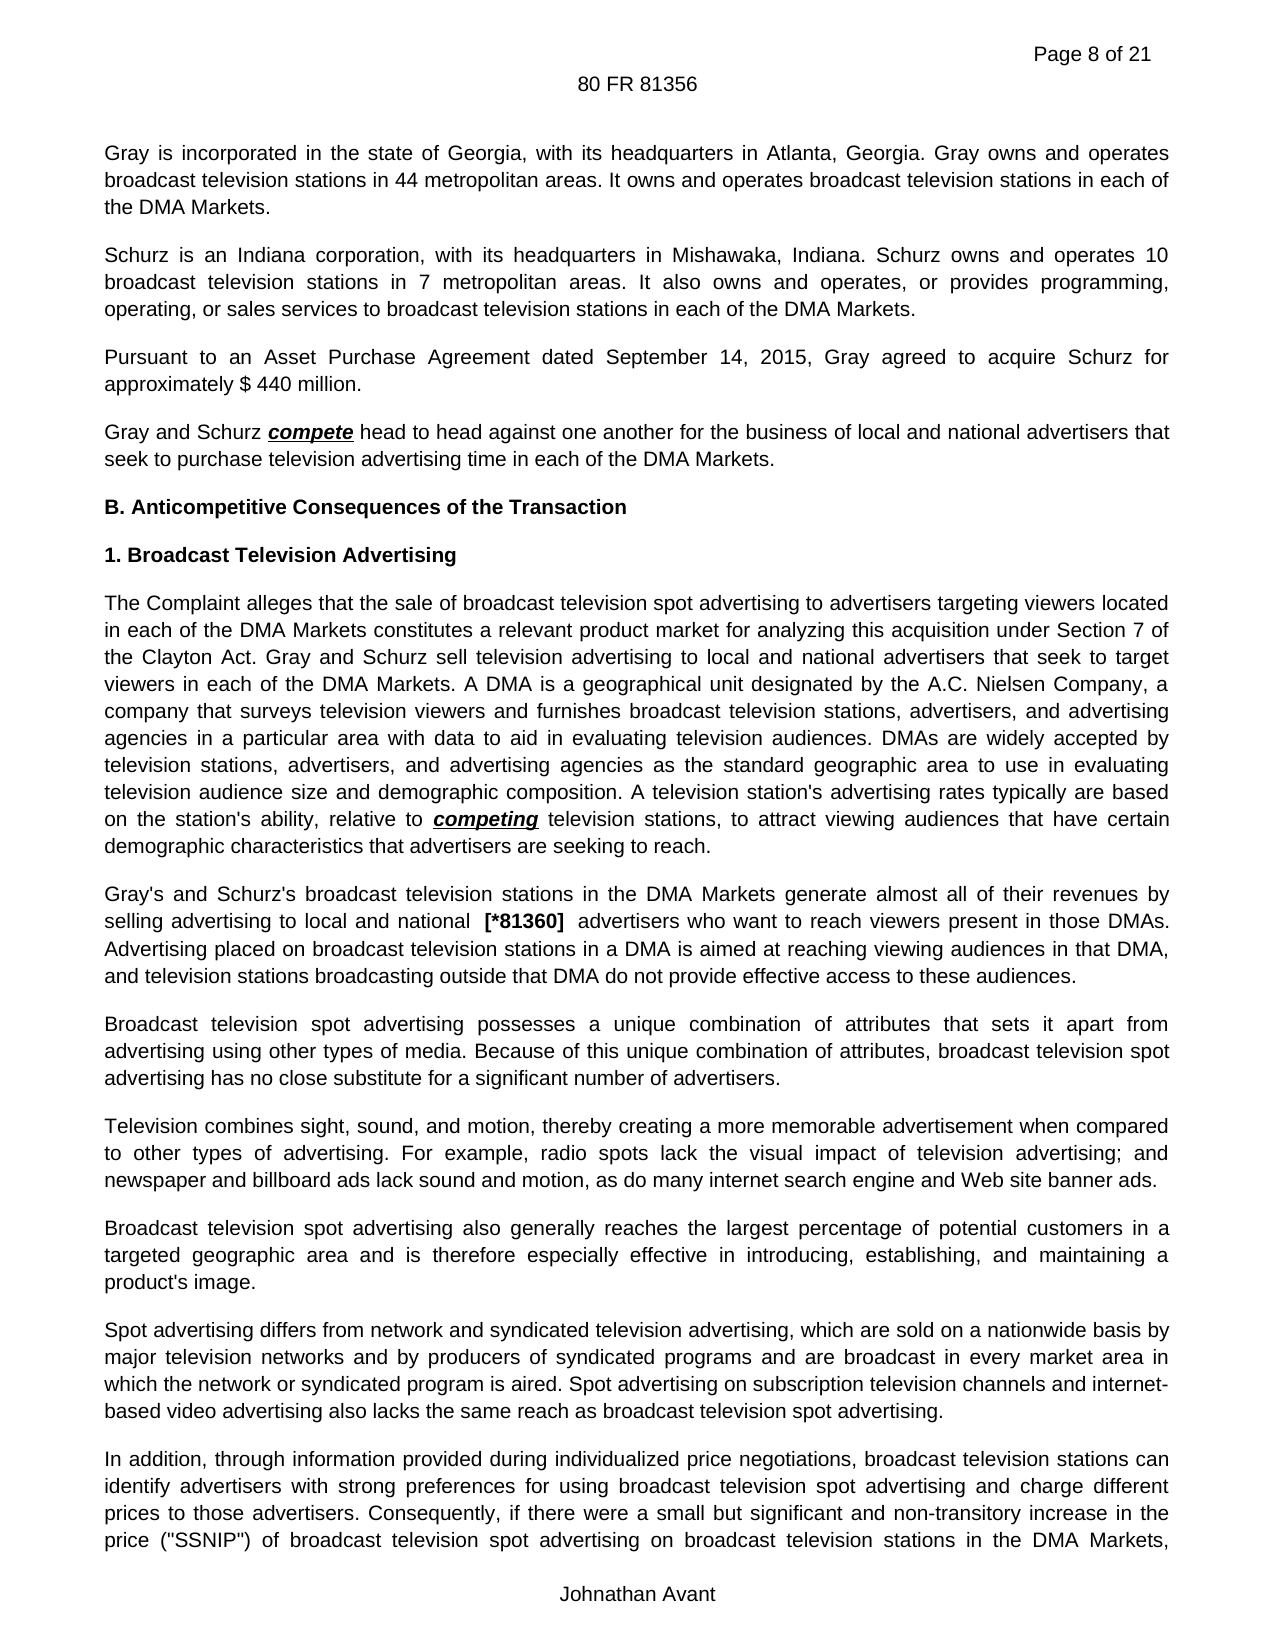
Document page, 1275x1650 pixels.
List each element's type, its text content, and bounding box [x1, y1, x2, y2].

text Schurz is an Indiana corporation, with its headquarters in Mishawaka, Indiana. Schurz owns and operates 10 broadcast television stations in 7 metropolitan areas. It also owns and operates, or provides programming, operating, or sales services to broadcast television stations in each of the DMA Markets. [104, 239, 1171, 321]
text Gray is incorporated in the state of Georgia, with its headquarters in Atlanta, Georgia. Gray owns and operates broadcast television stations in 44 metropolitan areas. It owns and operates broadcast television stations in each of the DMA Markets. [104, 137, 1171, 219]
text Broadcast television spot advertising also generally reaches the largest percentage of potential customers in a targeted geographic area and is therefore especially effective in introducing, establishing, and maintaining a product's image. [104, 1212, 1171, 1294]
text The Complaint alleges that the sale of broadcast television spot advertising to advertisers targeting viewers located in each of the DMA Markets constitutes a relevant product market for analyzing this acquisition under Section 7 of the Clayton Act. Gray and Schurz sell television advertising to local and national advertisers that seek to target viewers in each of the DMA Markets. A DMA is a geographical unit designated by the A.C. Nielsen Company, a company that surveys television viewers and furnishes broadcast television stations, advertisers, and advertising agencies in a particular area with data to aid in evaluating television audiences. DMAs are widely accepted by television stations, advertisers, and advertising agencies as the standard geographic area to use in evaluating television audience size and demographic composition. A television station's advertising rates typically are based on the station's ability, relative to competing television stations, to attract viewing audiences that have certain demographic characteristics that advertisers are seeking to reach. [104, 587, 1171, 858]
text Gray and Schurz compete head to head against one another for the business of local and national advertisers that seek to purchase television advertising time in each of the DMA Markets. [104, 417, 1171, 471]
text B. Anticompetitive Consequences of the Transaction [104, 492, 1171, 519]
text Spot advertising differs from network and syndicated television advertising, which are sold on a nationwide basis by major television networks and by producers of syndicated programs and are broadcast in every market area in which the network or syndicated program is aired. Spot advertising on subscription television channels and internet-based video advertising also lacks the same reach as broadcast television spot advertising. [104, 1314, 1171, 1423]
text Television combines sight, sound, and motion, thereby creating a more memorable advertisement when compared to other types of advertising. For example, radio spots lack the visual impact of television advertising; and newspaper and billboard ads lack sound and motion, as do many internet search engine and Web site banner ads. [104, 1110, 1171, 1192]
text 1. Broadcast Television Advertising [104, 539, 1171, 567]
text Broadcast television spot advertising possesses a unique combination of attributes that sets it apart from advertising using other types of media. Because of this unique combination of attributes, broadcast television spot advertising has no close substitute for a significant number of advertisers. [104, 1008, 1171, 1089]
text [104, 1444, 1171, 1552]
text Gray's and Schurz's broadcast television stations in the DMA Markets generate almost all of their revenues by selling advertising to local and national [*81360] advertisers who want to reach viewers present in those DMAs. Advertising placed on broadcast television stations in a DMA is aimed at reaching viewing audiences in that DMA, and television stations broadcasting outside that DMA do not provide effective access to these audiences. [104, 879, 1171, 987]
text Pursuant to an Asset Purchase Agreement dated September 14, 2015, Gray agreed to acquire Schurz for approximately $ 440 million. [104, 342, 1171, 396]
